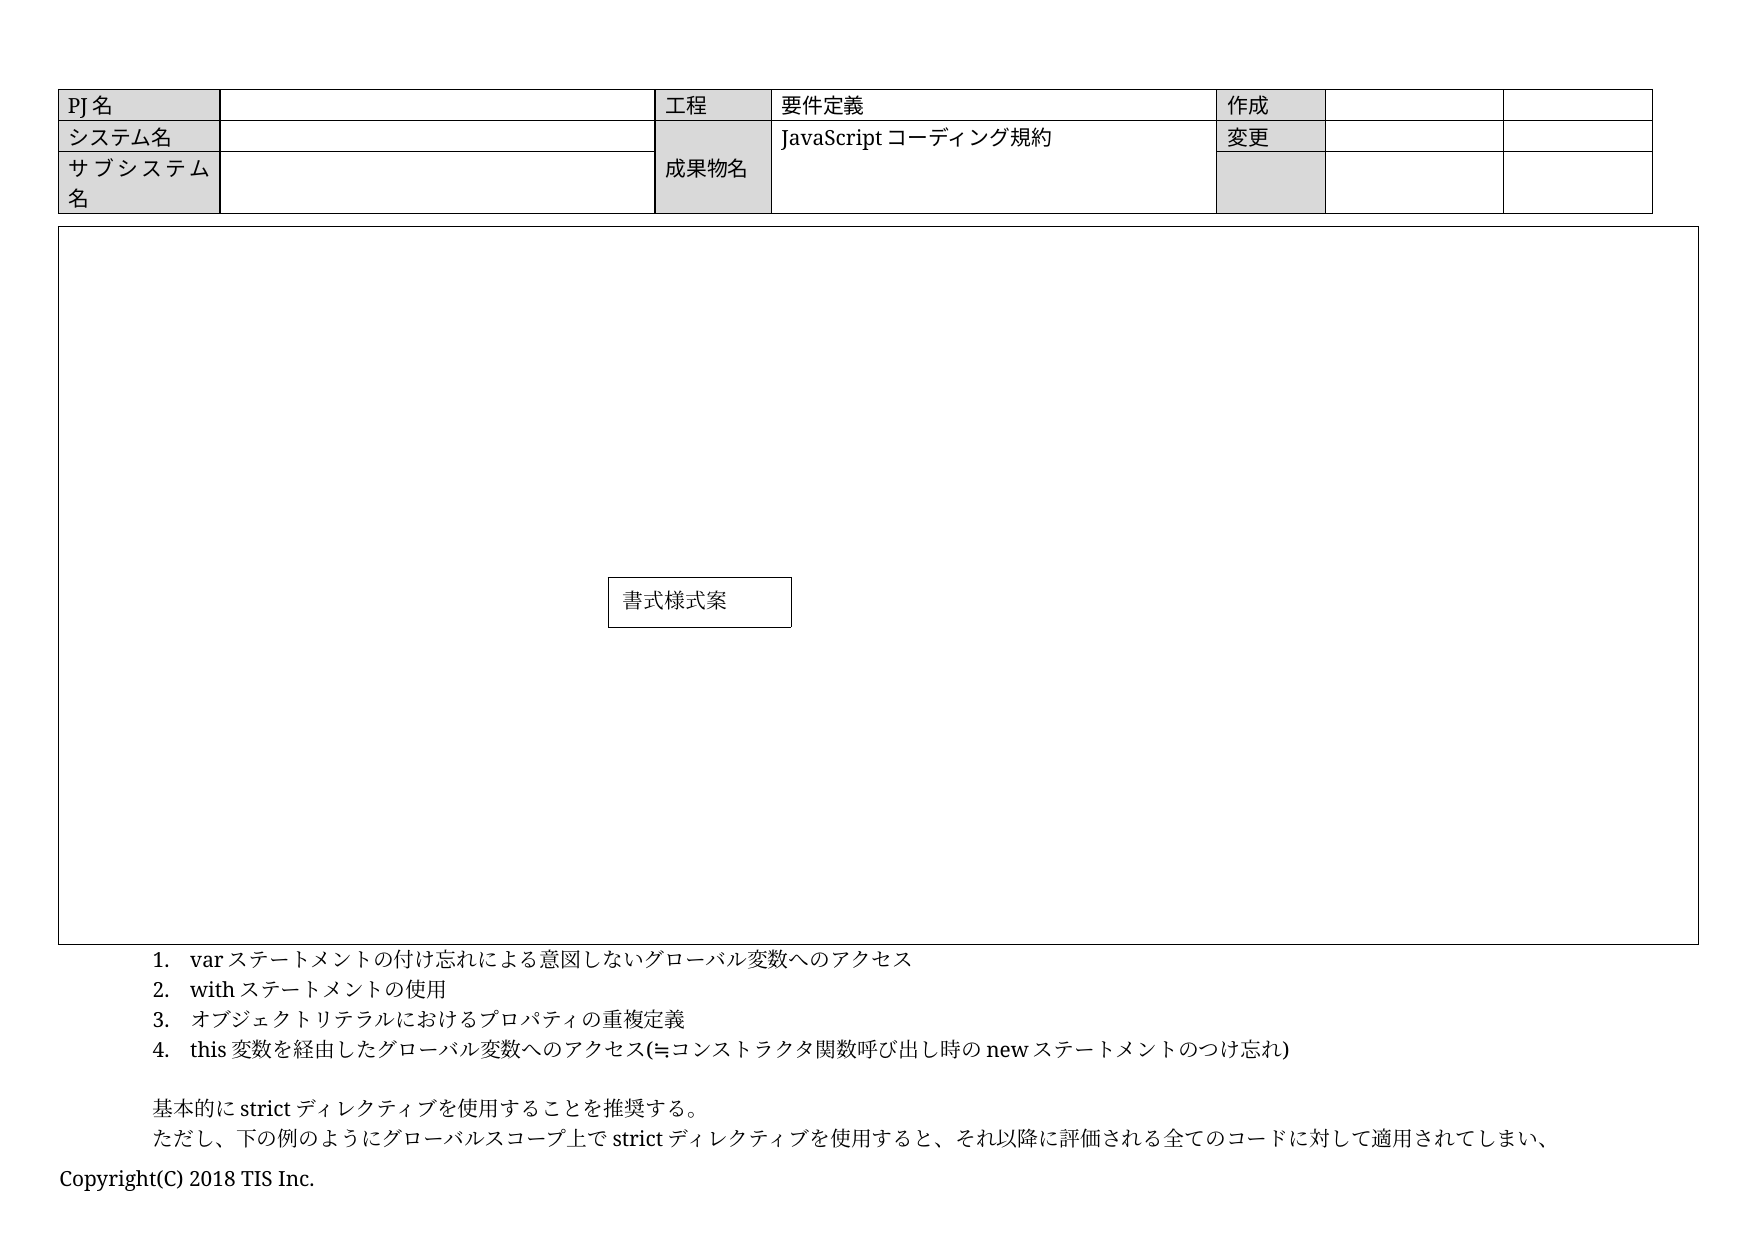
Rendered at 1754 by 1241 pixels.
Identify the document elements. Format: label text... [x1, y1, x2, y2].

list varステートメントの付け忘れによる意図しないグローバル変数へのアクセス [152, 945, 1695, 974]
text ただし、下の例のようにグローバルスコープ上でstrictディレクティブを使用すると、それ以降に評価される全てのコードに対して適用されてしまい、 [152, 1123, 1695, 1153]
list this変数を経由したグローバル変数へのアクセス(≒コンストラクタ関数呼び出し時のnewステートメントのつけ忘れ) [152, 1034, 1695, 1064]
list withステートメントの使用 [152, 974, 1695, 1004]
list オブジェクトリテラルにおけるプロパティの重複定義 [152, 1004, 1695, 1034]
text 基本的にstrictディレクティブを使用することを推奨する。 [152, 1092, 1695, 1123]
